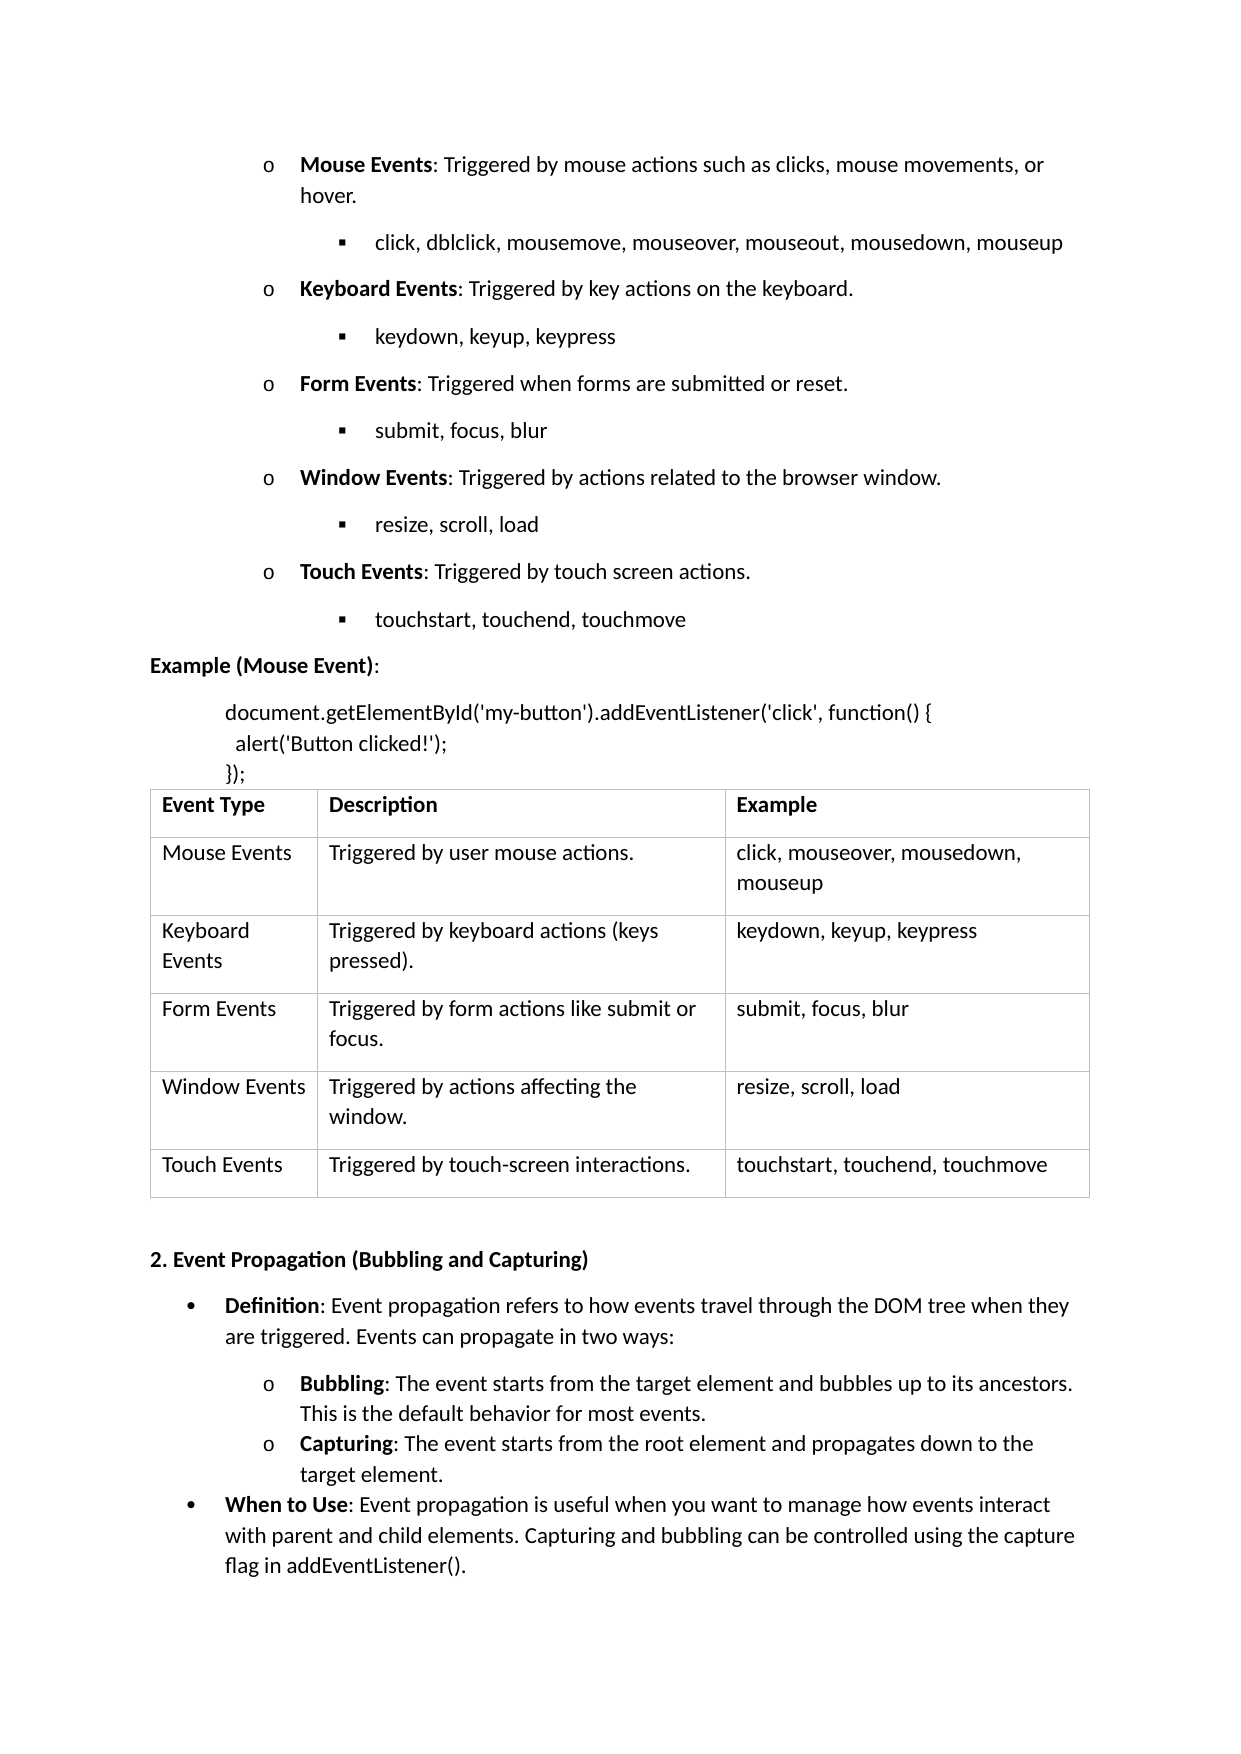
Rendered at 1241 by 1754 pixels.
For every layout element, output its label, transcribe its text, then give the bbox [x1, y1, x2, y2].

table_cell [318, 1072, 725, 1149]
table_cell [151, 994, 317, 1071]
text }); [225, 759, 1090, 787]
list resize, scroll, load [337, 510, 1090, 538]
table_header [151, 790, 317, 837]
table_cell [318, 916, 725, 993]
list submit, focus, blur [337, 416, 1090, 444]
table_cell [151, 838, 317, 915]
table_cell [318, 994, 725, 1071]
text alert('Button clicked!'); [225, 729, 1090, 757]
list Form Events: Triggered when forms are submitted or reset. [262, 369, 1090, 397]
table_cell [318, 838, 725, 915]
list Touch Events: Triggered by touch screen actions. [262, 557, 1090, 586]
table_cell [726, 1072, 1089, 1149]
text 2. Event Propagation (Bubbling and Capturing) [150, 1245, 1090, 1273]
list keydown, keyup, keypress [337, 322, 1090, 350]
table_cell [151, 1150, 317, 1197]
text document.getElementById('my-button').addEventListener('click', function() { [225, 698, 1090, 726]
list Keyboard Events: Triggered by key actions on the keyboard. [262, 274, 1090, 303]
list Mouse Events: Triggered by mouse actions such as clicks, mouse movements, or hover. [262, 150, 1090, 209]
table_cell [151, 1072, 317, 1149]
list touchstart, touchend, touchmove [337, 605, 1090, 633]
text Example (Mouse Event): [150, 652, 1090, 679]
list click, dblclick, mousemove, mouseover, mouseout, mousedown, mouseup [337, 228, 1090, 256]
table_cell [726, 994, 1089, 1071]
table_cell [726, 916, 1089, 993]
list Window Events: Triggered by actions related to the browser window. [262, 463, 1090, 492]
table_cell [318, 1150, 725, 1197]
list Bubbling: The event starts from the target element and bubbles up to its ancestors. This is the default behavior for most events. [262, 1369, 1090, 1427]
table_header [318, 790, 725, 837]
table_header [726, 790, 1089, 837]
list Capturing: The event starts from the root element and propagates down to the target element. [262, 1429, 1090, 1488]
list Definition: Event propagation refers to how events travel through the DOM tree when they are triggered. Events can propagate in two ways: [187, 1292, 1090, 1350]
list When to Use: Event propagation is useful when you want to manage how events interact with parent and child elements. Capturing and bubbling can be controlled using the capture flag in addEventListener(). [187, 1491, 1090, 1579]
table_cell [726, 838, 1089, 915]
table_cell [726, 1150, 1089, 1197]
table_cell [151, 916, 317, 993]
